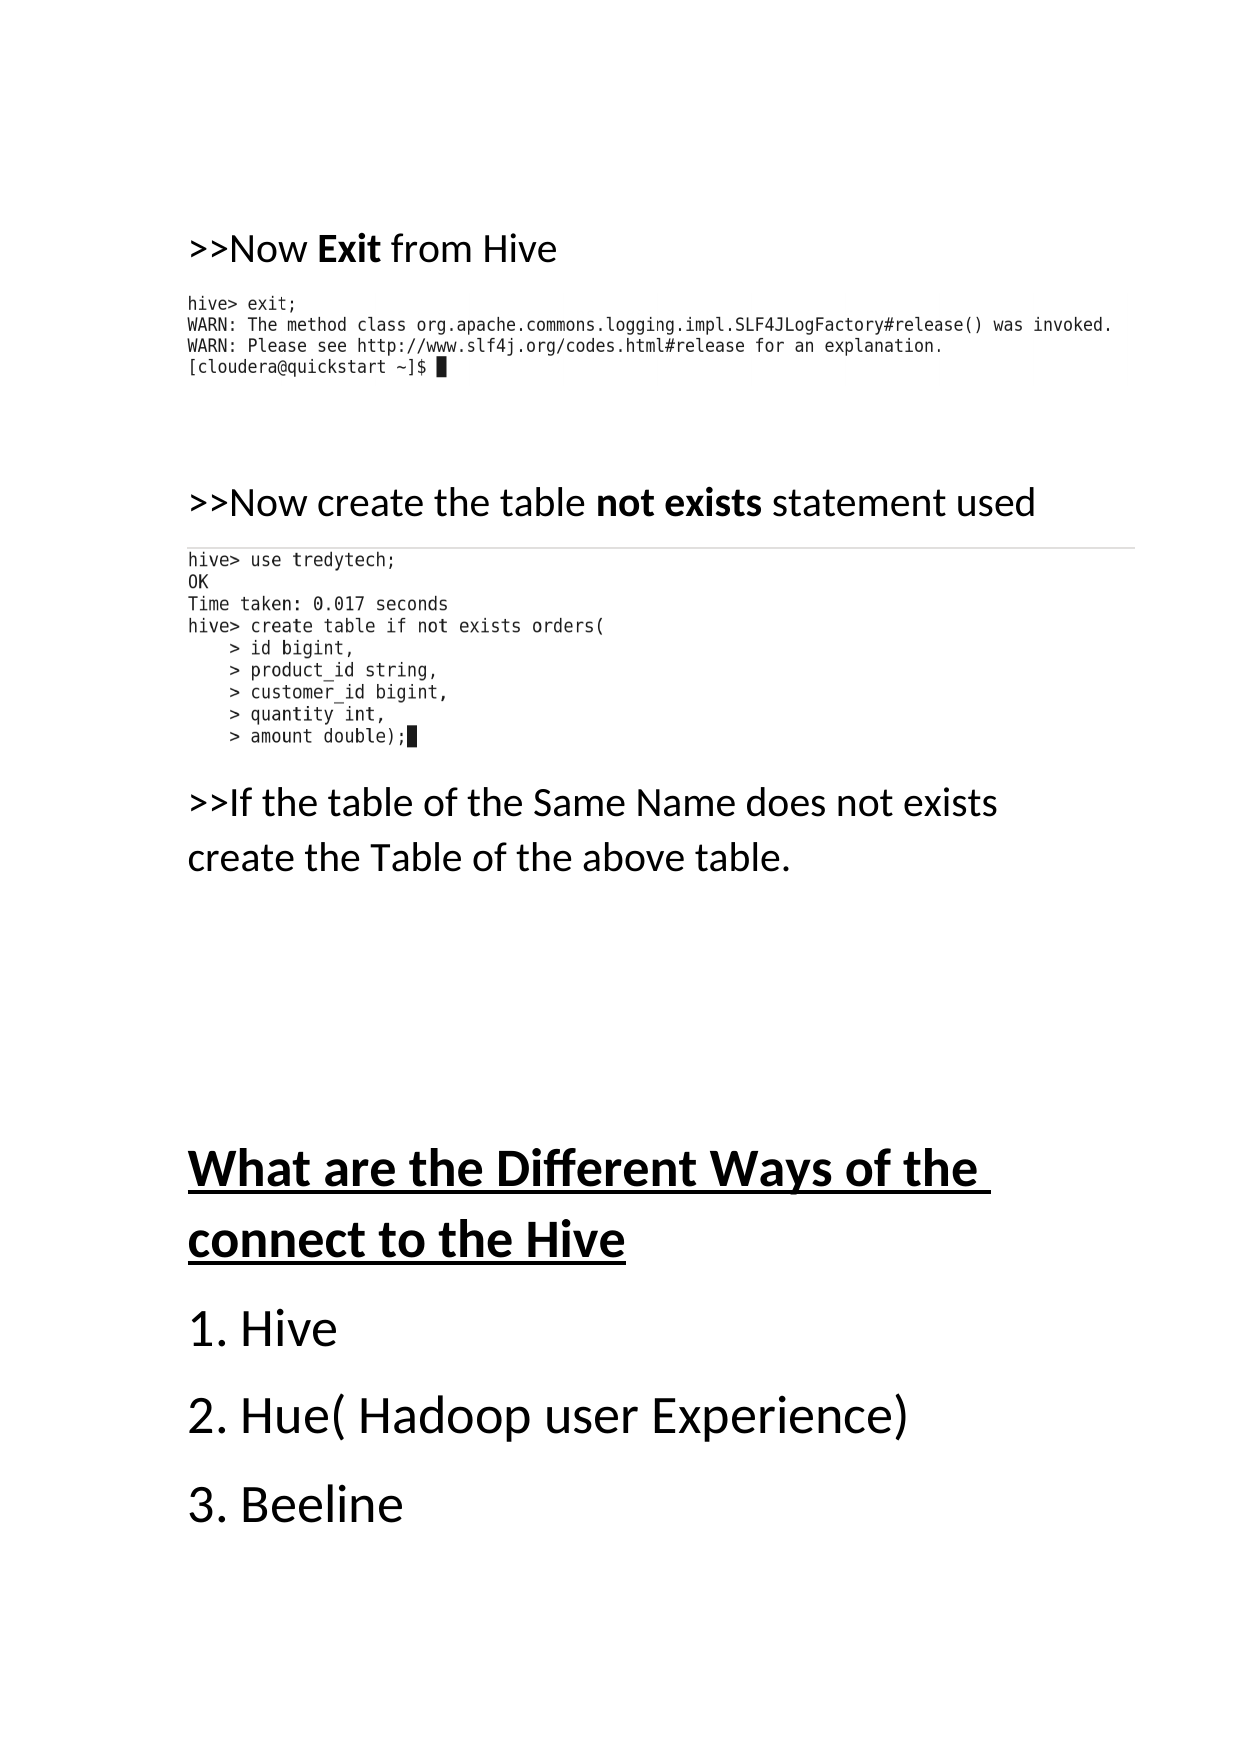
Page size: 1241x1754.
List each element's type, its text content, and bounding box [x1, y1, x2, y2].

text >>Now Exit from Hive [187, 222, 1090, 272]
picture [187, 293, 1128, 386]
text >>Now create the table not exists statement used [187, 476, 1090, 527]
text 2. Hue( Hadoop user Experience) [187, 1381, 1090, 1447]
text 3. Beeline [187, 1469, 1090, 1536]
picture [187, 547, 1135, 758]
text 1. Hive [187, 1293, 1090, 1359]
text >>If the table of the Same Name does not exists create the Table of the above table. [187, 776, 1090, 882]
text What are the Different Ways of the connect to the Hive [187, 1134, 1090, 1271]
